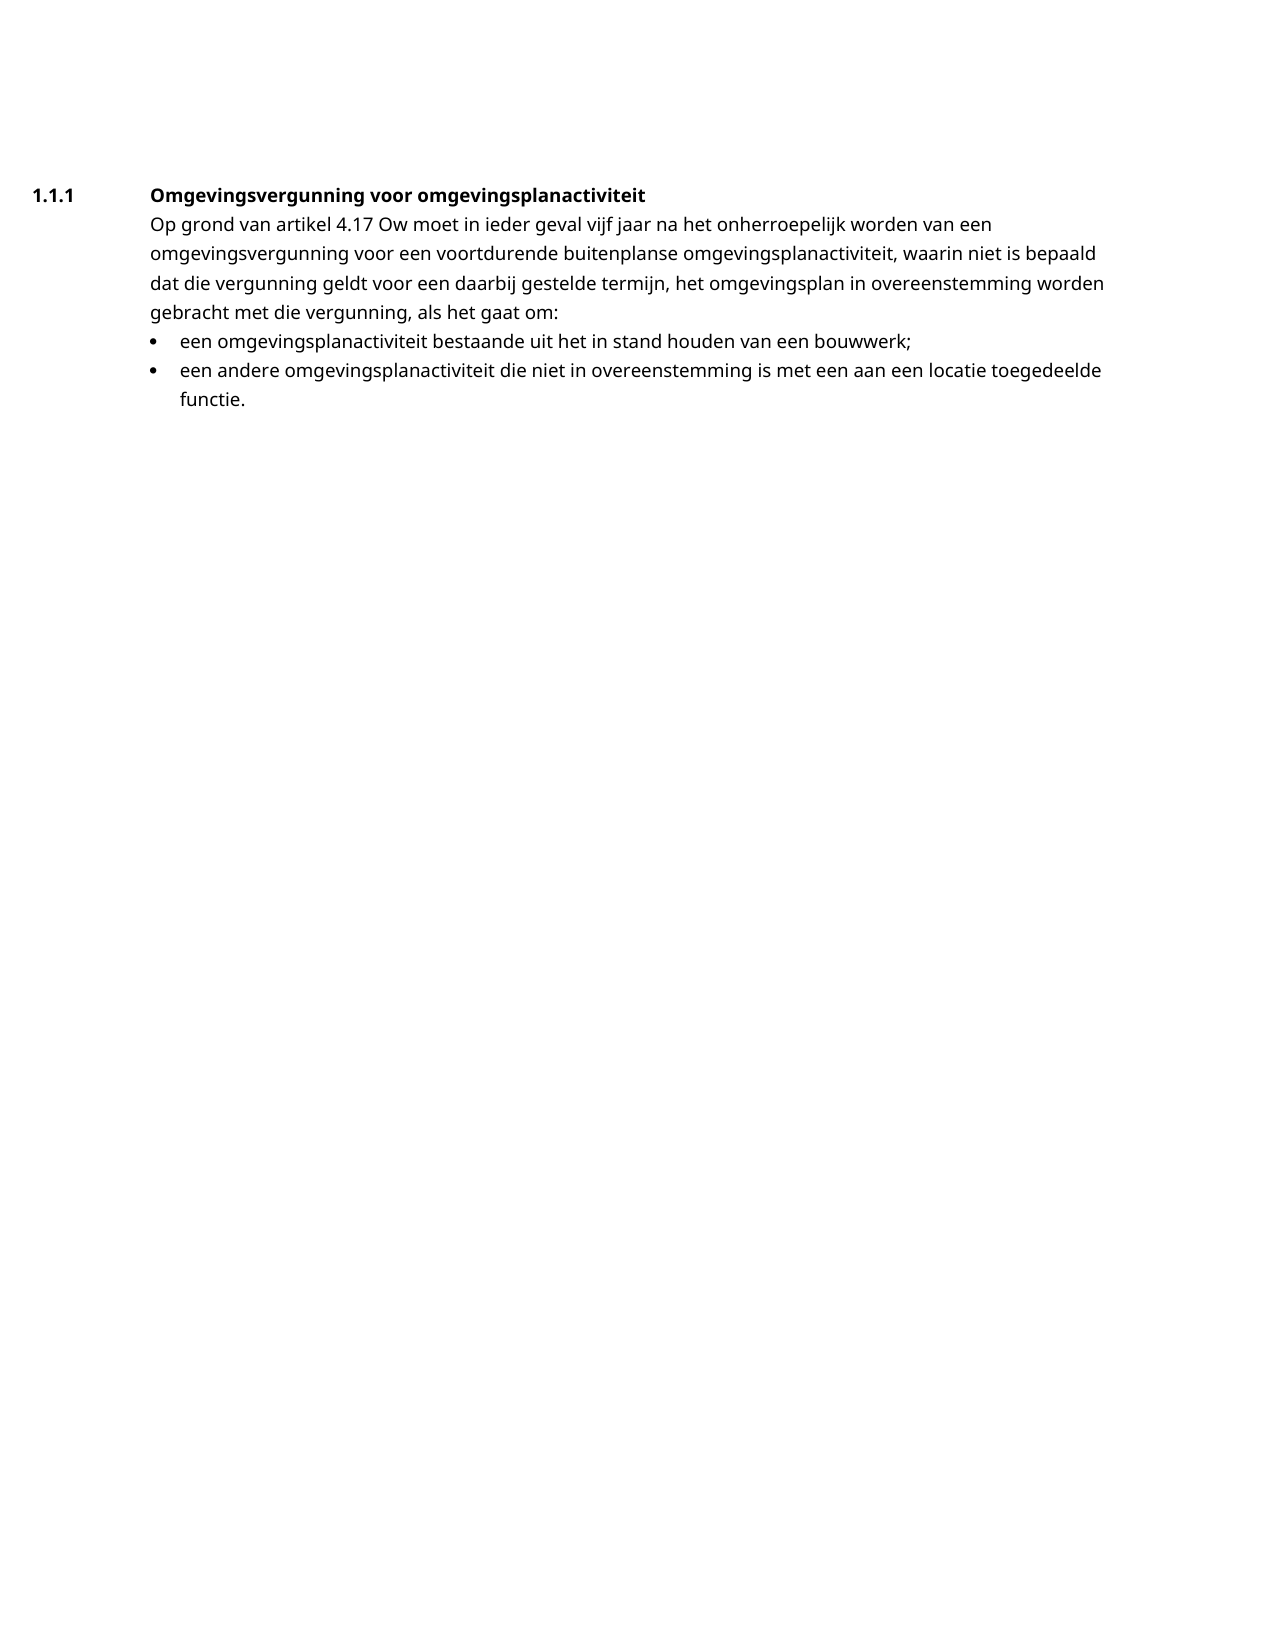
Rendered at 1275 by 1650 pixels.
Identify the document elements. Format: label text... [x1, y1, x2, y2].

subtitle Omgevingsvergunning voor omgevingsplanactiviteit [32, 179, 1125, 208]
text een andere omgevingsplanactiviteit die niet in overeenstemming is met een aan een locatie toegedeelde functie. [150, 354, 1125, 412]
text Op grond van artikel 4.17 Ow moet in ieder geval vijf jaar na het onherroepelijk worden van een omgevingsvergunning voor een voortdurende buitenplanse omgevingsplanactiviteit, waarin niet is bepaald dat die vergunning geldt voor een daarbij gestelde termijn, het omgevingsplan in overeenstemming worden gebracht met die vergunning, als het gaat om: [150, 208, 1125, 325]
text een omgevingsplanactiviteit bestaande uit het in stand houden van een bouwwerk; [150, 325, 1125, 354]
